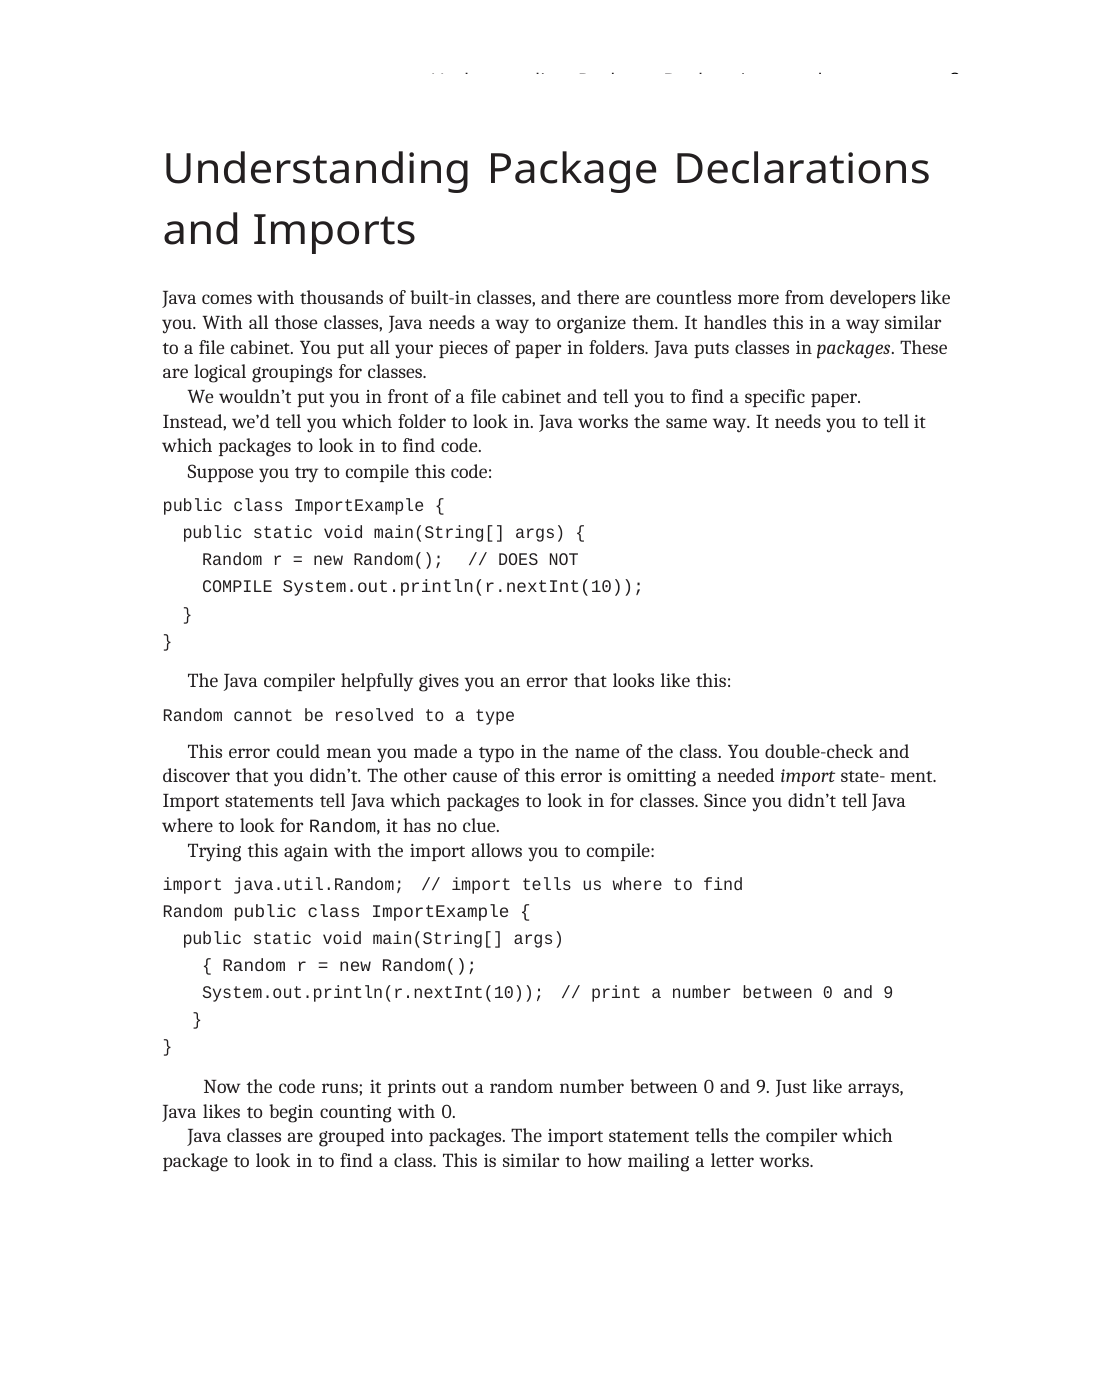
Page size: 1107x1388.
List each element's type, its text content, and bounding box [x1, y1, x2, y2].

text Suppose you try to compile this code: [187, 459, 1106, 483]
text Java likes to begin counting with 0. [162, 1100, 1106, 1123]
text } [162, 1038, 1106, 1058]
text public static void main(String[] args) { Random r = new Random(); [182, 930, 576, 977]
text Now the code runs; it prints out a random number between 0 and 9. Just like arrays, [148, 1076, 959, 1099]
text public static void main(String[] args) { [182, 524, 1106, 544]
text We wouldn’t put you in front of a file cabinet and tell you to find a specific paper. [187, 386, 1106, 408]
text Trying this again with the import allows you to compile: [187, 839, 1106, 861]
text Java comes with thousands of built-in classes, and there are countless more from developers like you. With all those classes, Java needs a way to organize them. It handles this in a way similar to a file cabinet. You put all your pieces of paper in folders. Java puts classes in packages. These are logical groupings for classes. [162, 287, 956, 384]
text The Java compiler helpfully gives you an error that looks like this: [187, 670, 1106, 693]
text System.out.println(r.nextInt(10)); // print a number between 0 and 9 [202, 984, 1106, 1004]
text Instead, we’d tell you which folder to look in. Java works the same way. It needs you to tell it which packages to look in to find code. [162, 410, 949, 458]
text } [182, 605, 1106, 625]
text } [192, 1011, 1106, 1031]
text Random r = new Random(); // DOES NOT COMPILE System.out.println(r.nextInt(10)); [202, 551, 655, 598]
text public class ImportExample { [162, 497, 1106, 517]
subtitle Understanding Package Declarations and Imports [162, 138, 936, 256]
text Java classes are grouped into packages. The import statement tells the compiler which package to look in to find a class. This is similar to how mailing a letter works. [162, 1125, 936, 1172]
text This error could mean you made a typo in the name of the class. You double-check and discover that you didn’t. The other cause of this error is omitting a needed import state- ment. Import statements tell Java which packages to look in for classes. Since you didn’t tell Java where to look for Random, it has no clue. [162, 741, 956, 838]
text } [162, 632, 1106, 652]
text import java.util.Random; // import tells us where to find Random public class ImportExample { [162, 876, 803, 923]
text Random cannot be resolved to a type [162, 707, 1106, 727]
